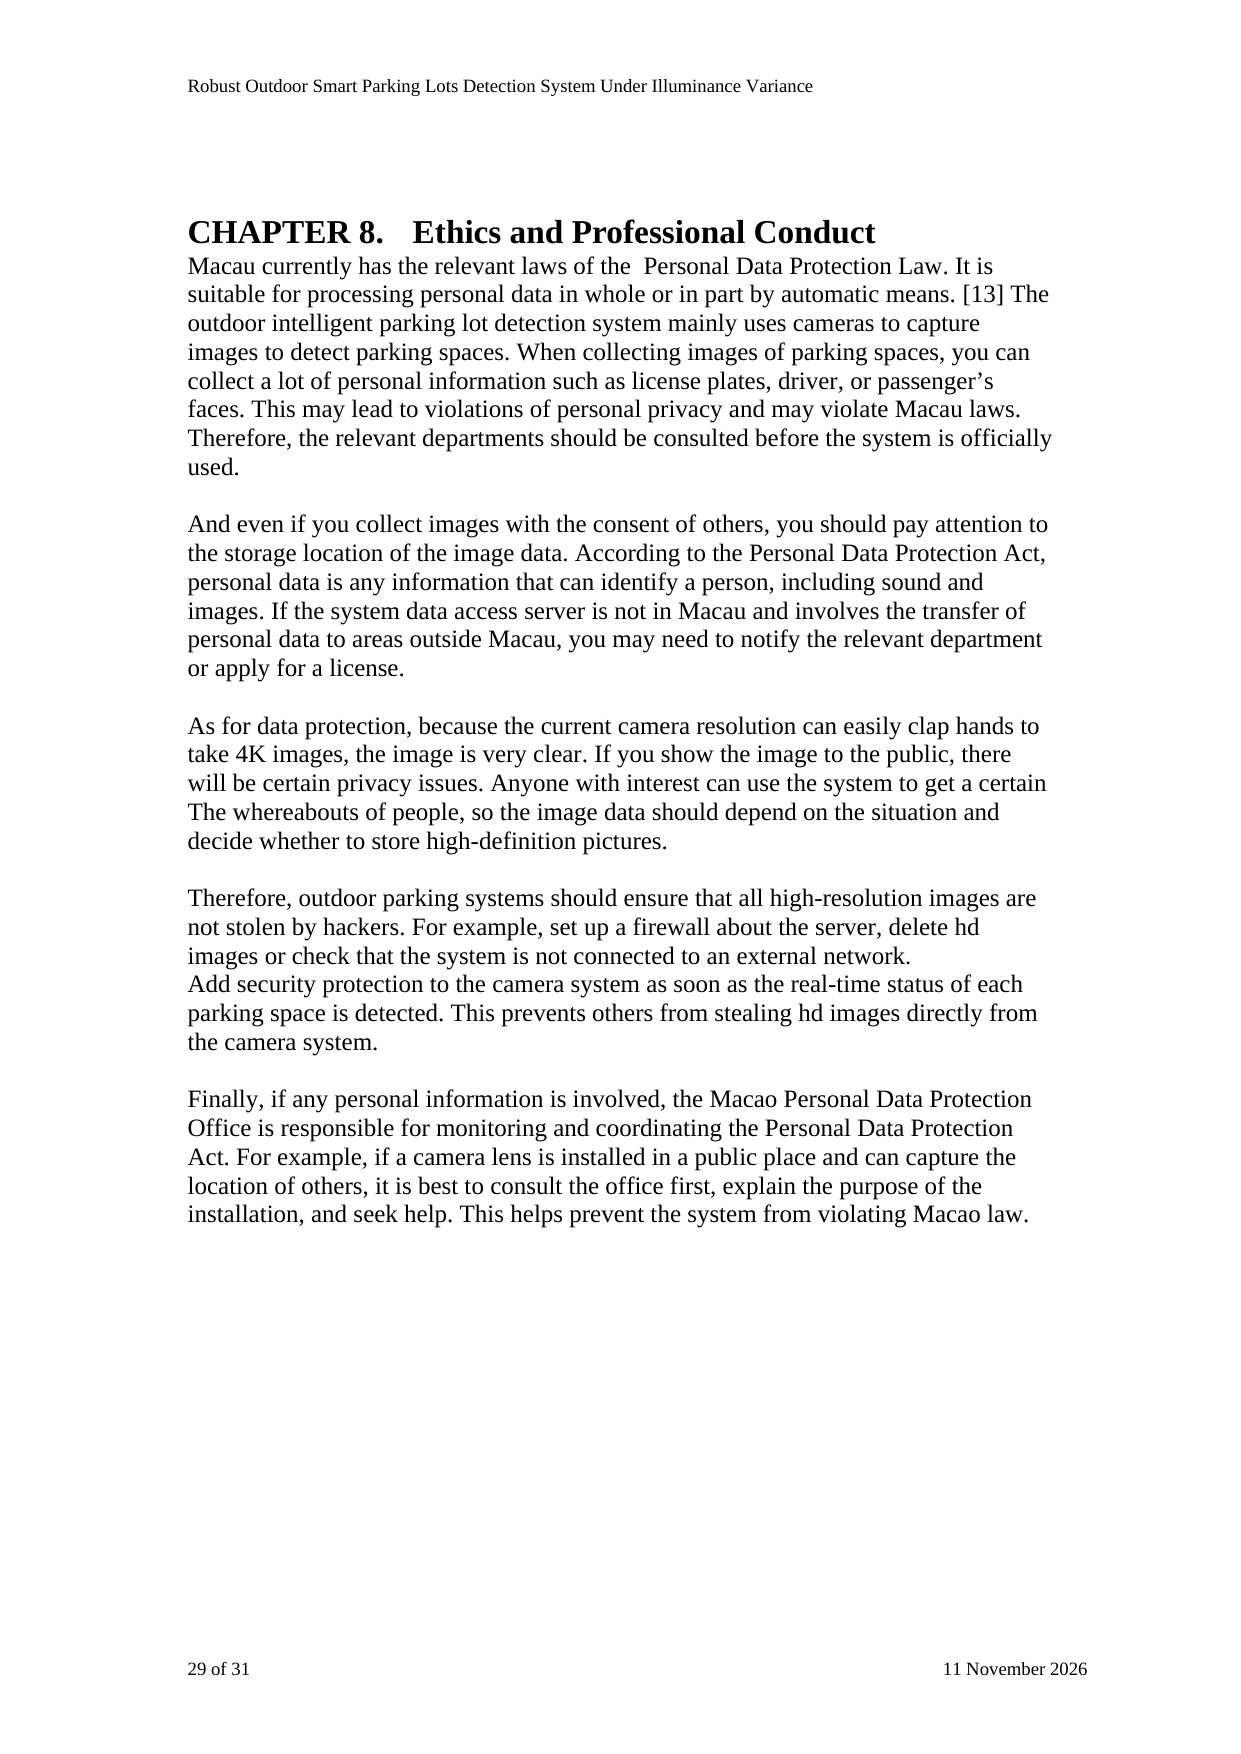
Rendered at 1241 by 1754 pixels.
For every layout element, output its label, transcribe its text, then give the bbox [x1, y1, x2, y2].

subtitle Ethics and Professional Conduct [187, 212, 1053, 251]
text Macau currently has the relevant laws of the Personal Data Protection Law. It is suitable for processing personal data in whole or in part by automatic means. [13] The outdoor intelligent parking lot detection system mainly uses cameras to capture images to detect parking spaces. When collecting images of parking spaces, you can collect a lot of personal information such as license plates, driver, or passenger’s faces. This may lead to violations of personal privacy and may violate Macau laws. Therefore, the relevant departments should be consulted before the system is officially used. [187, 251, 1053, 481]
text Add security protection to the camera system as soon as the real-time status of each parking space is detected. This prevents others from stealing hd images directly from the camera system. [187, 969, 1053, 1056]
text And even if you collect images with the consent of others, you should pay attention to the storage location of the image data. According to the Personal Data Protection Act, personal data is any information that can identify a person, including sound and images. If the system data access server is not in Macau and involves the transfer of personal data to areas outside Macau, you may need to notify the relevant department or apply for a license. [187, 509, 1053, 682]
text Therefore, outdoor parking systems should ensure that all high-resolution images are not stolen by hackers. For example, set up a firewall about the server, delete hd images or check that the system is not connected to an external network. [187, 883, 1053, 969]
text As for data protection, because the current camera resolution can easily clap hands to take 4K images, the image is very clear. If you show the image to the public, there will be certain privacy issues. Anyone with interest can use the system to get a certain The whereabouts of people, so the image data should depend on the situation and decide whether to store high-definition pictures. [187, 711, 1053, 854]
text Finally, if any personal information is involved, the Macao Personal Data Protection Office is responsible for monitoring and coordinating the Personal Data Protection Act. For example, if a camera lens is installed in a public place and can capture the location of others, it is best to consult the office first, explain the purpose of the installation, and seek help. This helps prevent the system from violating Macao law. [187, 1084, 1053, 1228]
